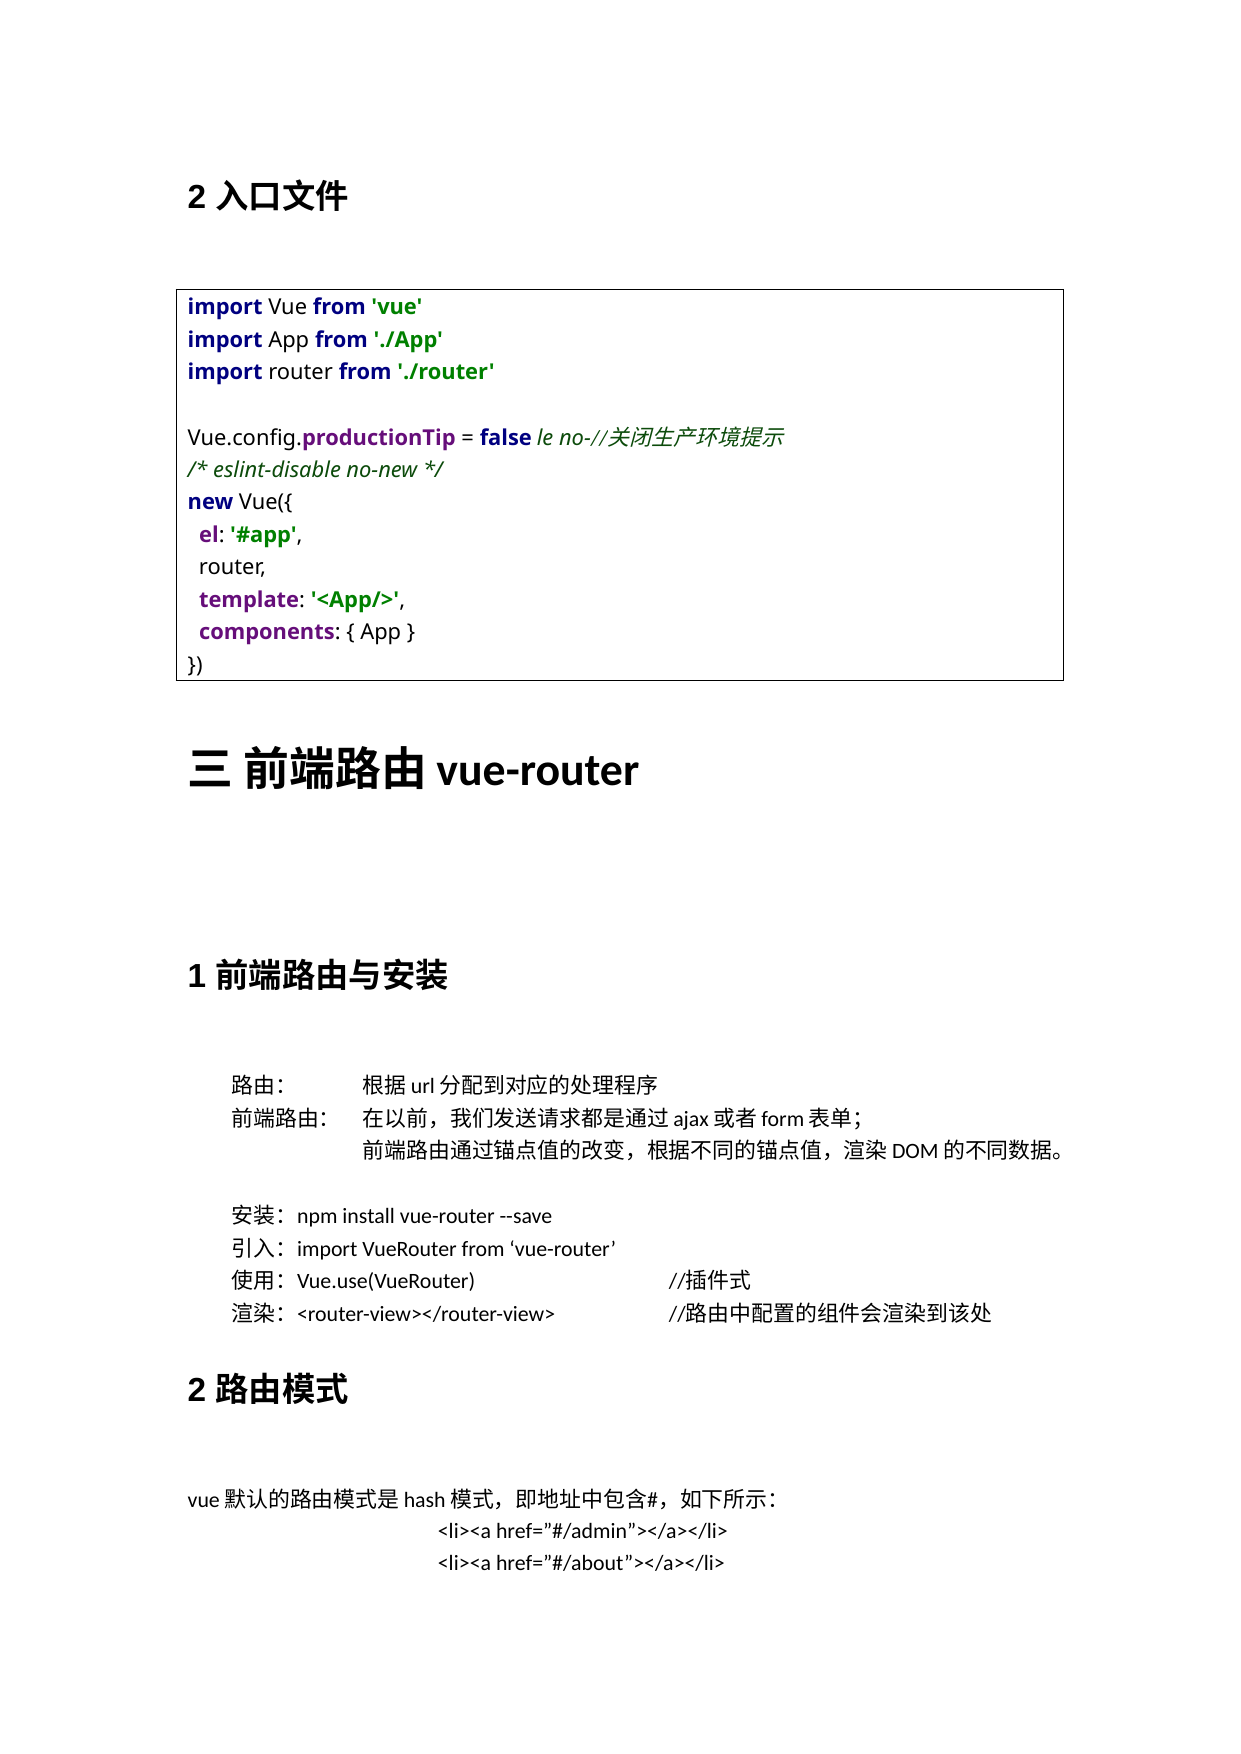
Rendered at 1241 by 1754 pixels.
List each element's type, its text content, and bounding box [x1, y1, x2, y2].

text 前端路由通过锚点值的改变，根据不同的锚点值，渲染DOM的不同数据。 [319, 1133, 1053, 1165]
text 前端路由： 在以前，我们发送请求都是通过ajax或者form表单； [187, 1100, 1053, 1133]
subtitle 三 前端路由vue-router [187, 716, 1053, 814]
text 路由： 根据url分配到对应的处理程序 [187, 1068, 1053, 1100]
text <li><a href=”#/admin”></a></li> [187, 1514, 1053, 1547]
text 使用：Vue.use(VueRouter) //插件式 [187, 1263, 1053, 1295]
table_header import Vue from 'vue' import App from './App' import router from './router' Vue.config.productionTip = false le no-//关闭生产环境提示 /* eslint-disable no-new */ new Vue({ el: '#app', router, template: '<App/>', components: { App } }) [177, 290, 1063, 680]
text <li><a href=”#/about”></a></li> [187, 1547, 1053, 1579]
text 引入：import VueRouter from ‘vue-router’ [187, 1230, 1053, 1263]
text 安装：npm install vue-router --save [187, 1198, 1053, 1230]
subtitle 1 前端路由与安装 [187, 941, 1053, 1006]
text vue默认的路由模式是hash模式，即地址中包含#，如下所示： [187, 1482, 1053, 1514]
subtitle 2 路由模式 [187, 1355, 1053, 1420]
subtitle 2 入口文件 [187, 162, 1053, 227]
text 渲染：<router-view></router-view> //路由中配置的组件会渲染到该处 [187, 1295, 1053, 1328]
